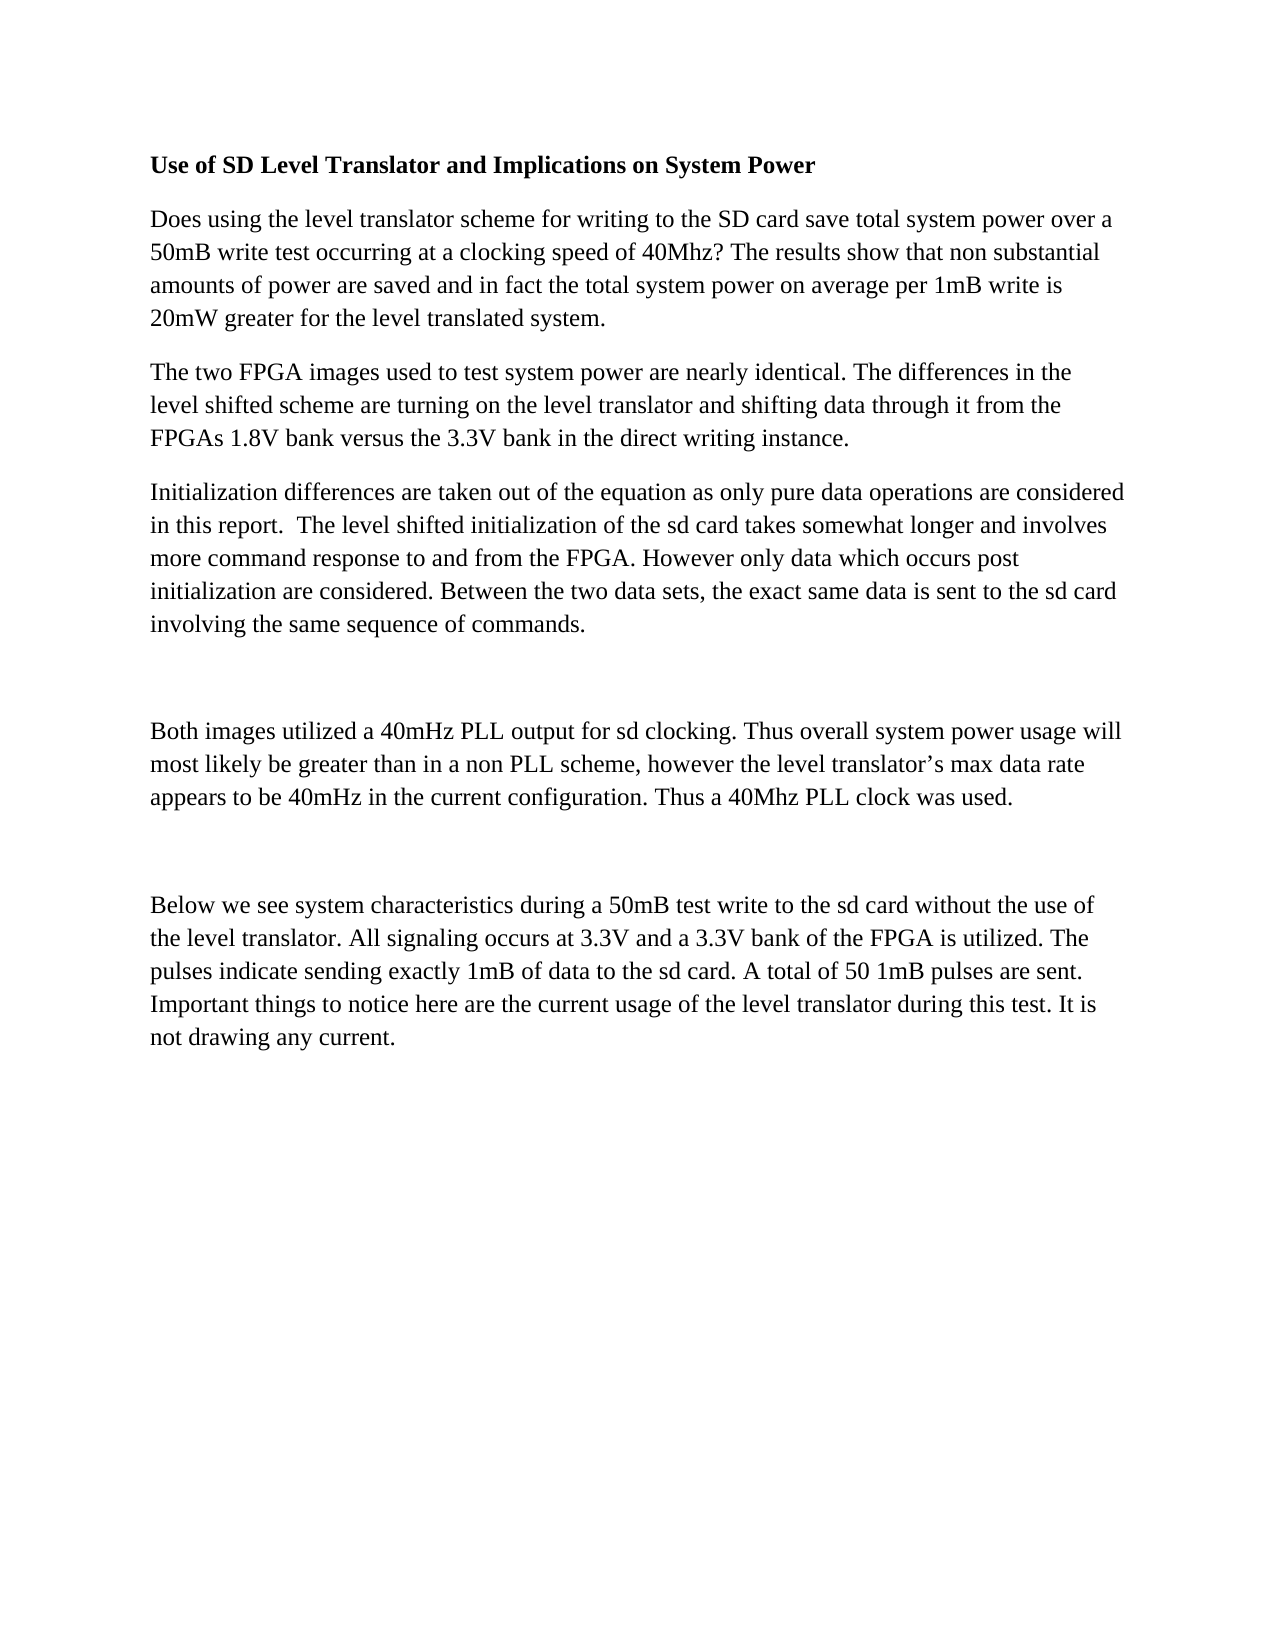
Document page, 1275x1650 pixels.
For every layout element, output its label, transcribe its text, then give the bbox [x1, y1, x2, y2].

text Both images utilized a 40mHz PLL output for sd clocking. Thus overall system power usage will most likely be greater than in a non PLL scheme, however the level translator’s max data rate appears to be 40mHz in the current configuration. Thus a 40Mhz PLL clock was used. [150, 716, 1125, 811]
text Use of SD Level Translator and Implications on System Power [150, 150, 1125, 179]
text Initialization differences are taken out of the equation as only pure data operations are considered in this report. The level shifted initialization of the sd card takes somewhat longer and involves more command response to and from the FPGA. However only data which occurs post initialization are considered. Between the two data sets, the exact same data is sent to the sd card involving the same sequence of commands. [150, 477, 1125, 637]
text The two FPGA images used to test system power are nearly identical. The differences in the level shifted scheme are turning on the level translator and shifting data through it from the FPGAs 1.8V bank versus the 3.3V bank in the direct writing instance. [150, 357, 1125, 452]
text Does using the level translator scheme for writing to the SD card save total system power over a 50mB write test occurring at a clocking speed of 40Mhz? The results show that non substantial amounts of power are saved and in fact the total system power on average per 1mB write is 20mW greater for the level translated system. [150, 204, 1125, 332]
text Below we see system characteristics during a 50mB test write to the sd card without the use of the level translator. All signaling occurs at 3.3V and a 3.3V bank of the FPGA is utilized. The pulses indicate sending exactly 1mB of data to the sd card. A total of 50 1mB pulses are sent. Important things to notice here are the current usage of the level translator during this test. It is not drawing any current. [150, 890, 1125, 1051]
